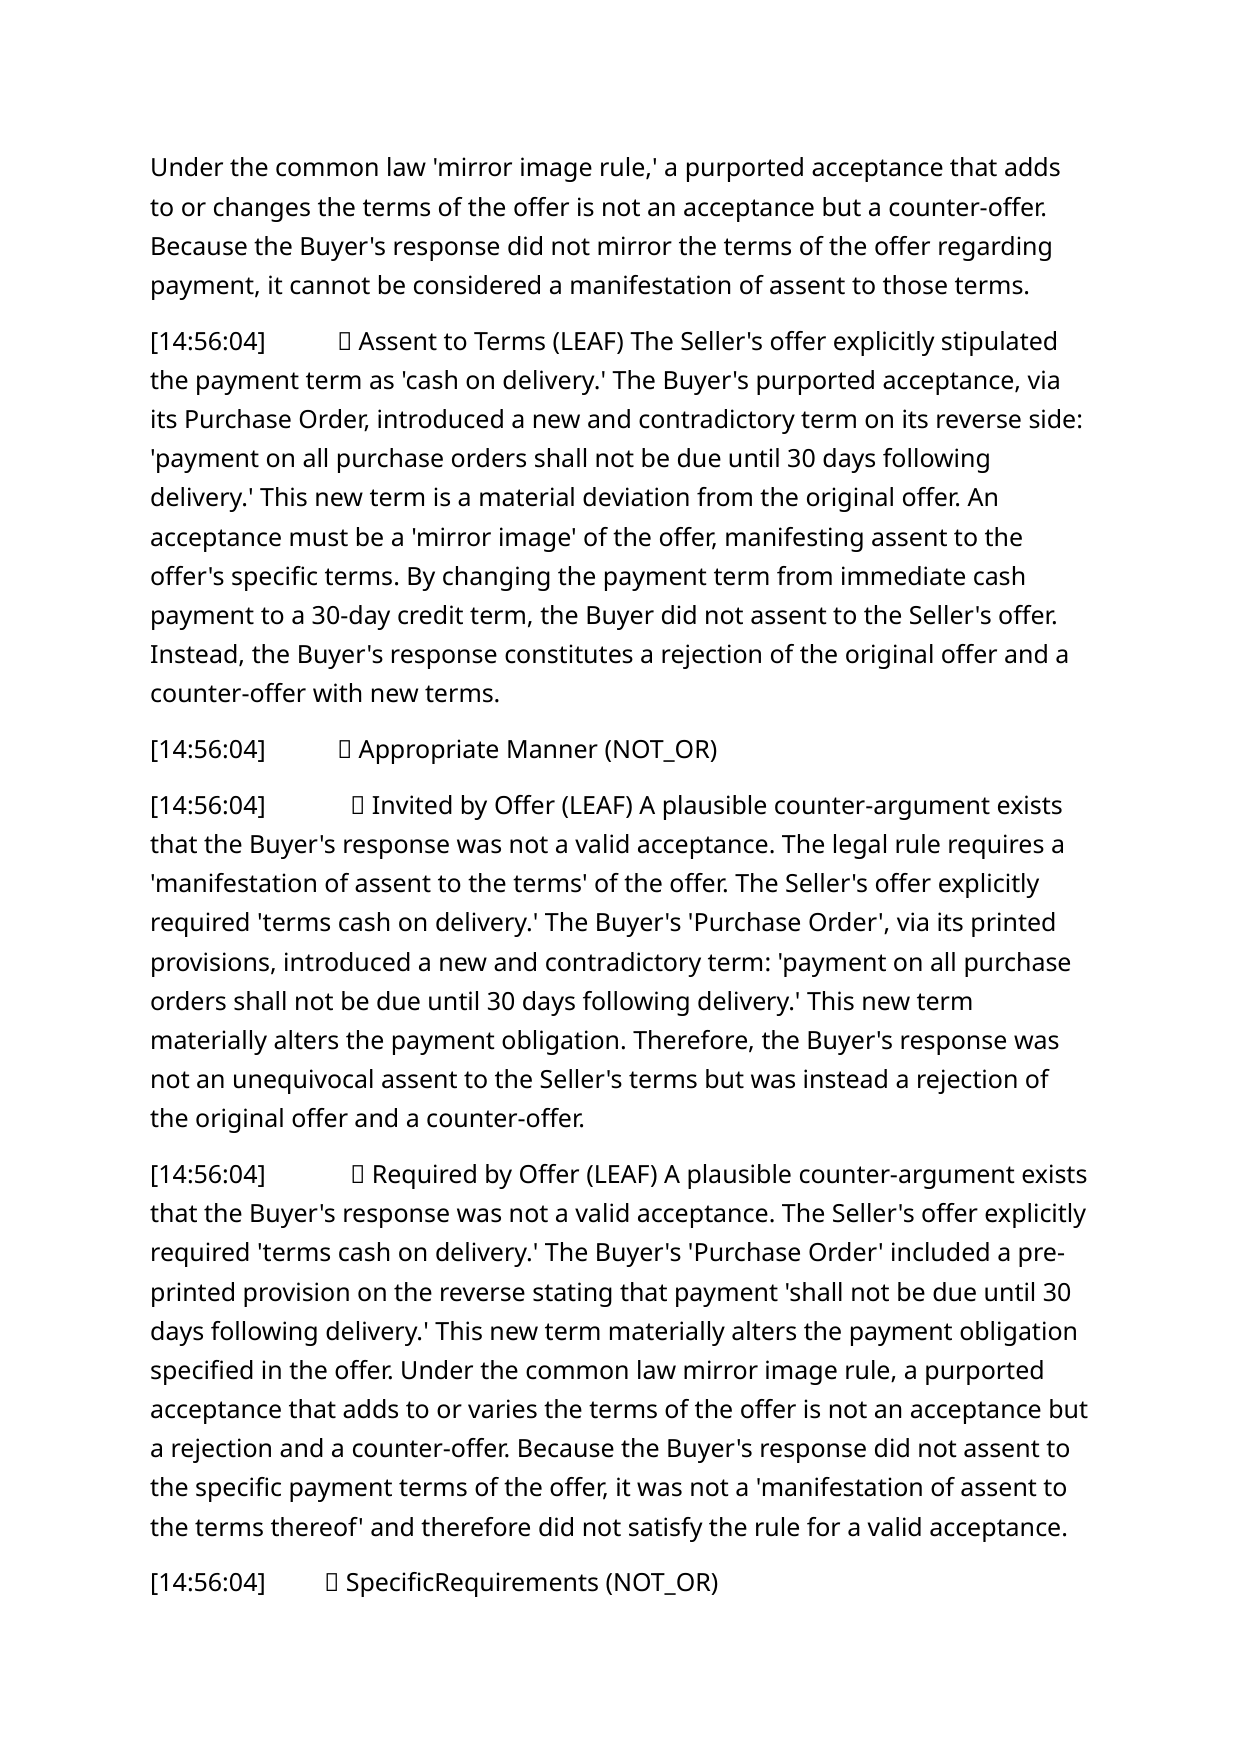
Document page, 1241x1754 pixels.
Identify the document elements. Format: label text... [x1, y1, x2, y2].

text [150, 150, 1090, 302]
text [14:56:04] 🔴 Required by Offer (LEAF) A plausible counter-argument exists that the Buyer's response was not a valid acceptance. The Seller's offer explicitly required 'terms cash on delivery.' The Buyer's 'Purchase Order' included a pre-printed provision on the reverse stating that payment 'shall not be due until 30 days following delivery.' This new term materially alters the payment obligation specified in the offer. Under the common law mirror image rule, a purported acceptance that adds to or varies the terms of the offer is not an acceptance but a rejection and a counter-offer. Because the Buyer's response did not assent to the specific payment terms of the offer, it was not a 'manifestation of assent to the terms thereof' and therefore did not satisfy the rule for a valid acceptance. [150, 1157, 1090, 1543]
text [14:56:04] 🔴 Invited by Offer (LEAF) A plausible counter-argument exists that the Buyer's response was not a valid acceptance. The legal rule requires a 'manifestation of assent to the terms' of the offer. The Seller's offer explicitly required 'terms cash on delivery.' The Buyer's 'Purchase Order', via its printed provisions, introduced a new and contradictory term: 'payment on all purchase orders shall not be due until 30 days following delivery.' This new term materially alters the payment obligation. Therefore, the Buyer's response was not an unequivocal assent to the Seller's terms but was instead a rejection of the original offer and a counter-offer. [150, 787, 1090, 1135]
text [14:56:04] 🔴 Assent to Terms (LEAF) The Seller's offer explicitly stipulated the payment term as 'cash on delivery.' The Buyer's purported acceptance, via its Purchase Order, introduced a new and contradictory term on its reverse side: 'payment on all purchase orders shall not be due until 30 days following delivery.' This new term is a material deviation from the original offer. An acceptance must be a 'mirror image' of the offer, manifesting assent to the offer's specific terms. By changing the payment term from immediate cash payment to a 30-day credit term, the Buyer did not assent to the Seller's offer. Instead, the Buyer's response constitutes a rejection of the original offer and a counter-offer with new terms. [150, 323, 1090, 710]
text [14:56:04] 🔴 SpecificRequirements (NOT_OR) [150, 1565, 1090, 1599]
text [14:56:04] 🔴 Appropriate Manner (NOT_OR) [150, 732, 1090, 766]
